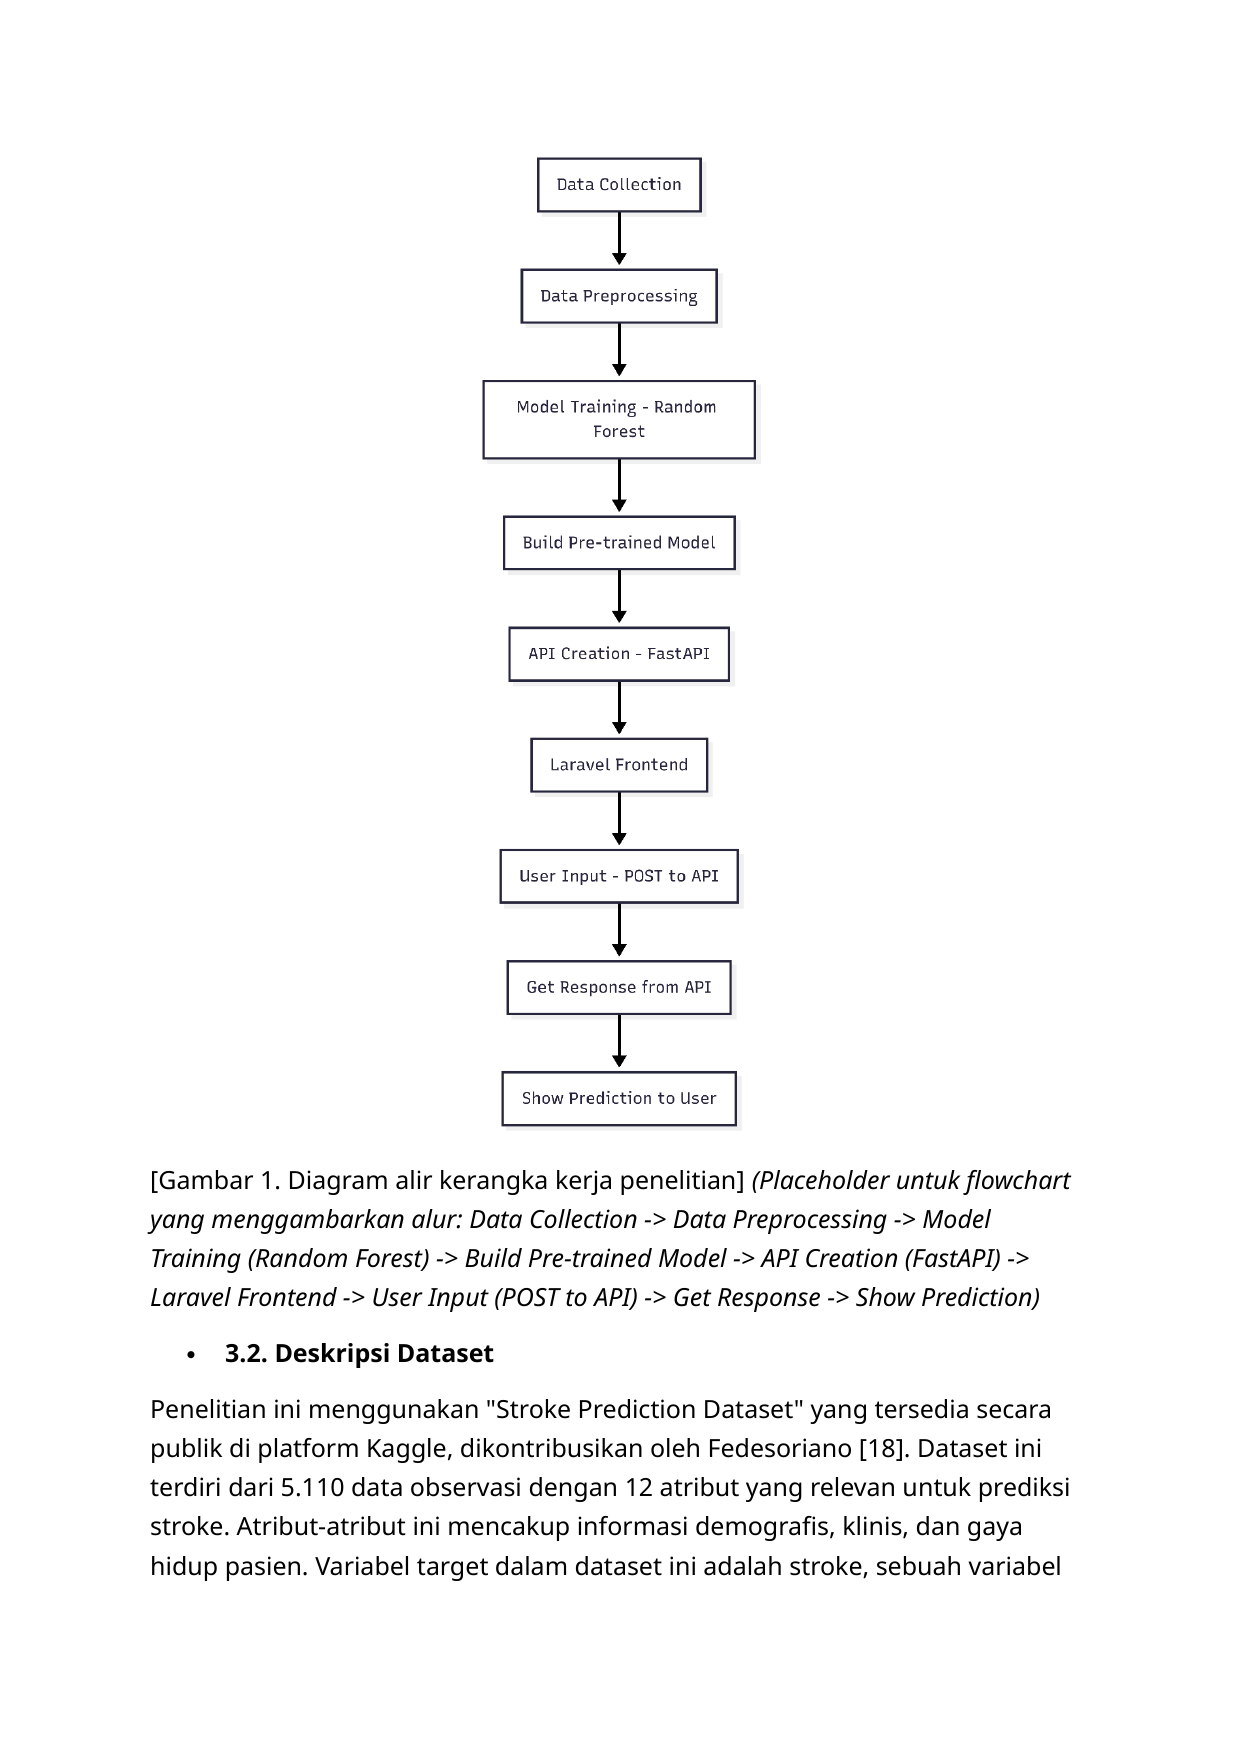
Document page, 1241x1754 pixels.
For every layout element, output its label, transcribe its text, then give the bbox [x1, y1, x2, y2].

picture [474, 150, 766, 1141]
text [150, 1392, 1090, 1582]
list 3.2. Deskripsi Dataset [187, 1336, 1090, 1370]
text [Gambar 1. Diagram alir kerangka kerja penelitian] (Placeholder untuk flowchart yang menggambarkan alur: Data Collection -> Data Preprocessing -> Model Training (Random Forest) -> Build Pre-trained Model -> API Creation (FastAPI) -> Laravel Frontend -> User Input (POST to API) -> Get Response -> Show Prediction) [150, 1162, 1090, 1314]
